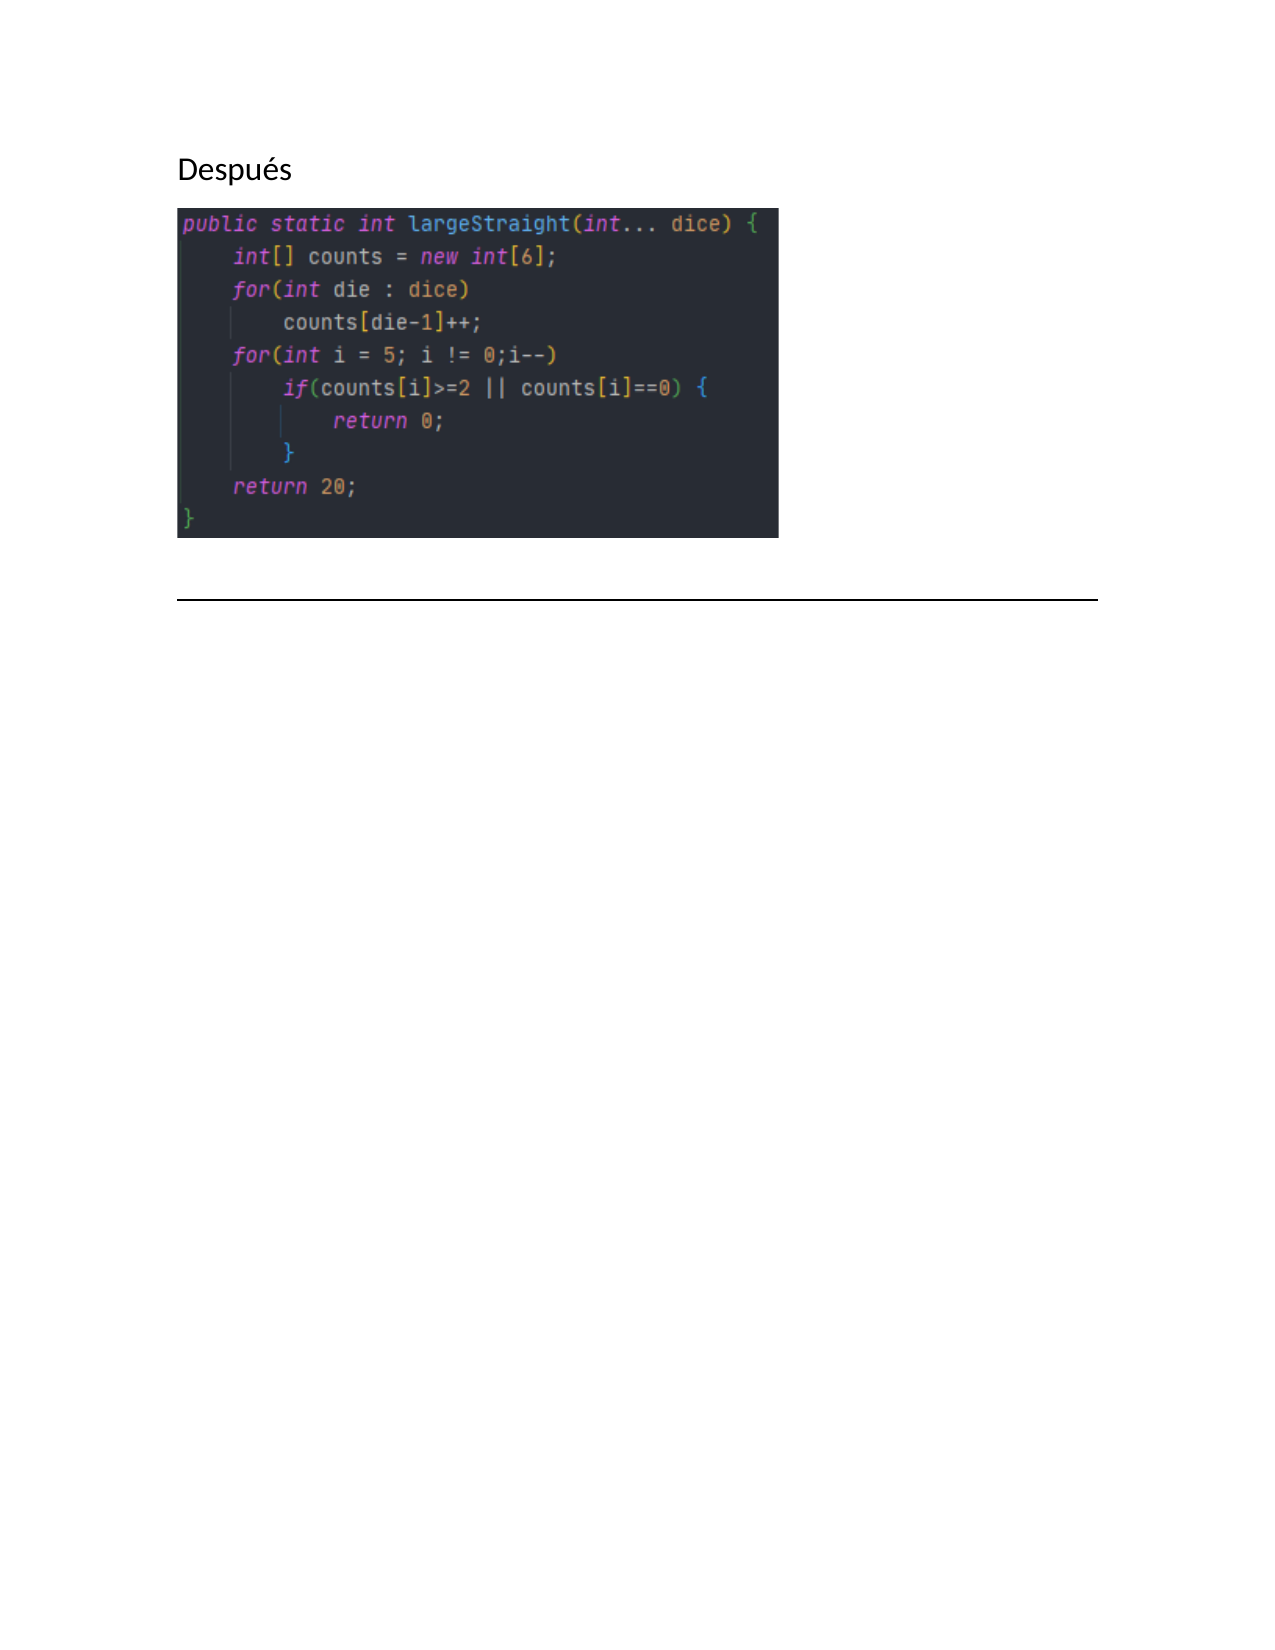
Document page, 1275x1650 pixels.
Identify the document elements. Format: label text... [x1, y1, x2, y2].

text Después [177, 148, 1098, 188]
picture [177, 208, 779, 538]
